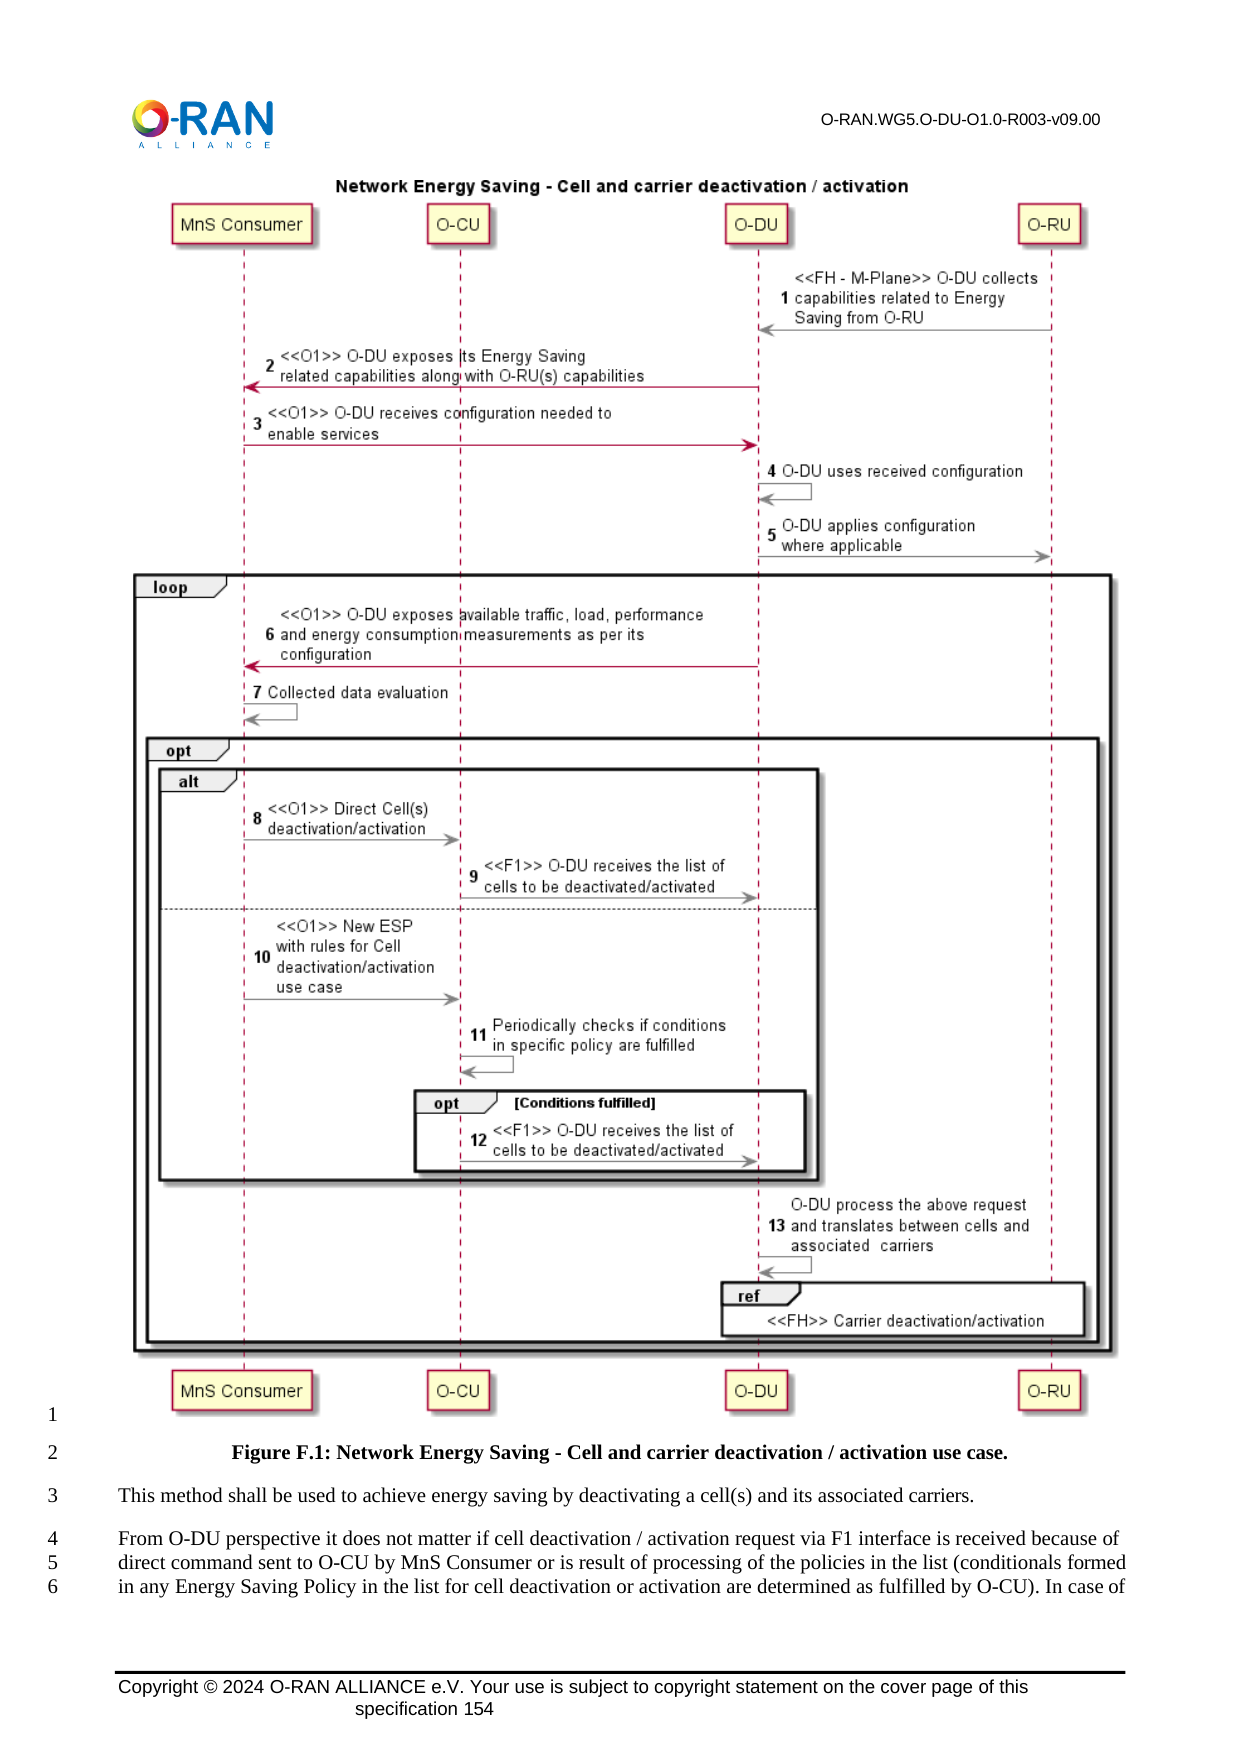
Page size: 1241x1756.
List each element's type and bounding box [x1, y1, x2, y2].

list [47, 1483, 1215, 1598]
picture [133, 180, 1119, 1417]
picture [130, 98, 274, 150]
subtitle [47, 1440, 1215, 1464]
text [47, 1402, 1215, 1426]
